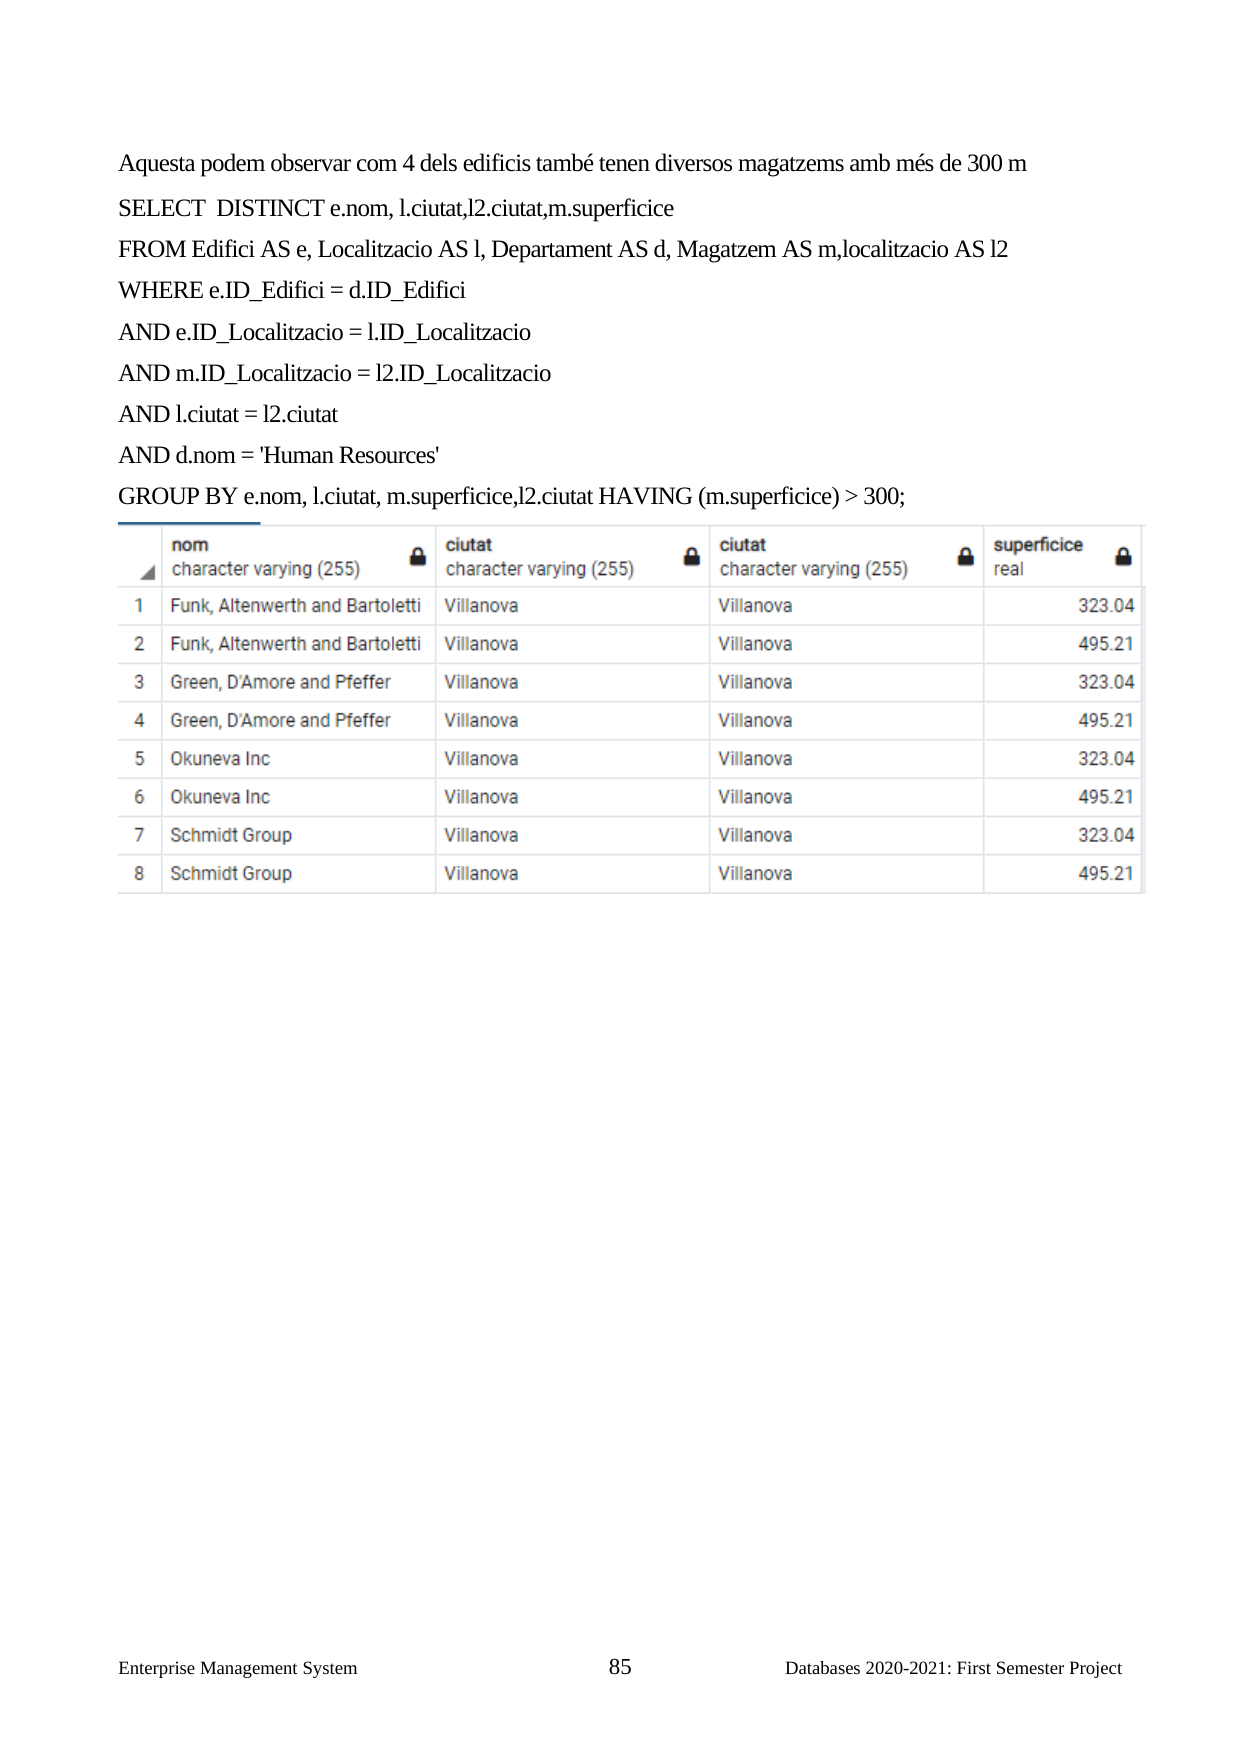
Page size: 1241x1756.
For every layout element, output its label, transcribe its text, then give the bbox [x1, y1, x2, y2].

text Aquesta podem observar com 4 dels edificis també tenen diversos magatzems amb més de 300 m [118, 148, 1122, 177]
picture [117, 522, 1147, 894]
text FROM Edifici AS e, Localitzacio AS l, Departament AS d, Magatzem AS m,localitzacio AS l2 [118, 234, 1122, 263]
text AND e.ID_Localitzacio = l.ID_Localitzacio [118, 317, 1122, 346]
text GROUP BY e.nom, l.ciutat, m.superficice,l2.ciutat HAVING (m.superficice) > 300; [118, 481, 1122, 510]
text WHERE e.ID_Edifici = d.ID_Edifici [118, 276, 1122, 304]
text AND l.ciutat = l2.ciutat [118, 399, 1122, 428]
text AND d.nom = 'Human Resources' [118, 440, 1122, 469]
text AND m.ID_Localitzacio = l2.ID_Localitzacio [118, 358, 1122, 387]
text SELECT DISTINCT e.nom, l.ciutat,l2.ciutat,m.superficice [118, 193, 1122, 222]
